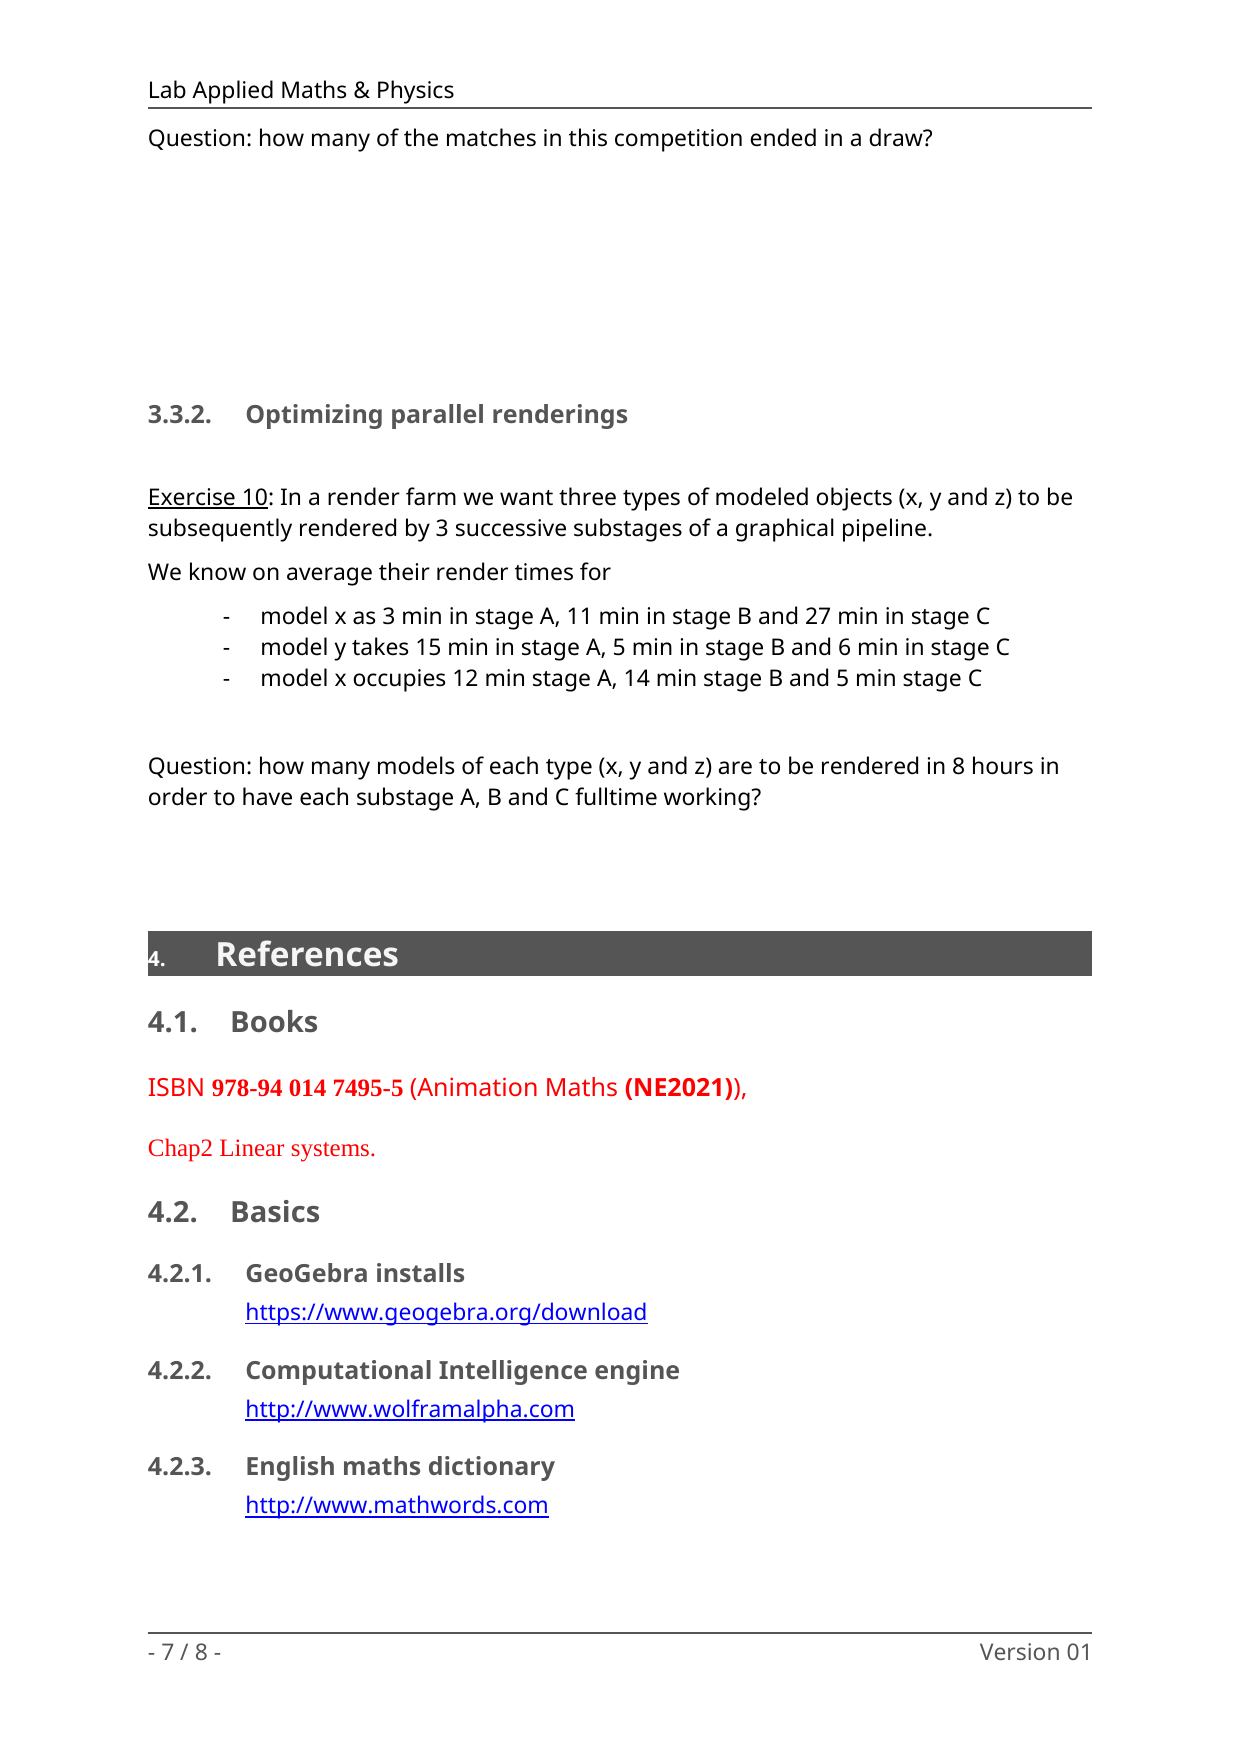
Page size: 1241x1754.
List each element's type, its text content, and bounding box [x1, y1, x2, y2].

text Question: how many models of each type (x, y and z) are to be rendered in 8 hours in order to have each substage A, B and C fulltime working? [148, 749, 1092, 812]
list model x as 3 min in stage A, 11 min in stage B and 27 min in stage C [223, 599, 1092, 631]
text http://www.mathwords.com [171, 1489, 1092, 1521]
text Chap2 Linear systems. [148, 1133, 1092, 1162]
list model y takes 15 min in stage A, 5 min in stage B and 6 min in stage C [223, 631, 1092, 662]
text https://www.geogebra.org/download [245, 1296, 1092, 1327]
text Question: how many of the matches in this competition ended in a draw? [148, 122, 1092, 153]
subtitle Basics [148, 1191, 1092, 1231]
subtitle Computational Intelligence engine [148, 1352, 1092, 1387]
text http://www.wolframalpha.com [245, 1393, 1092, 1424]
subtitle GeoGebra installs [148, 1256, 1092, 1290]
subtitle Books [148, 1001, 1092, 1041]
list model x occupies 12 min stage A, 14 min stage B and 5 min stage C [223, 662, 1092, 693]
subtitle Optimizing parallel renderings [148, 397, 1092, 431]
subtitle English maths dictionary [148, 1449, 1092, 1483]
text We know on average their render times for [148, 556, 1092, 587]
text ISBN 978-94 014 7495-5 (Animation Maths (NE2021)), [148, 1070, 1092, 1104]
text Exercise 10: In a render farm we want three types of modeled objects (x, y and z) to be subsequently rendered by 3 successive substages of a graphical pipeline. [148, 481, 1092, 543]
subtitle References [148, 931, 1092, 976]
